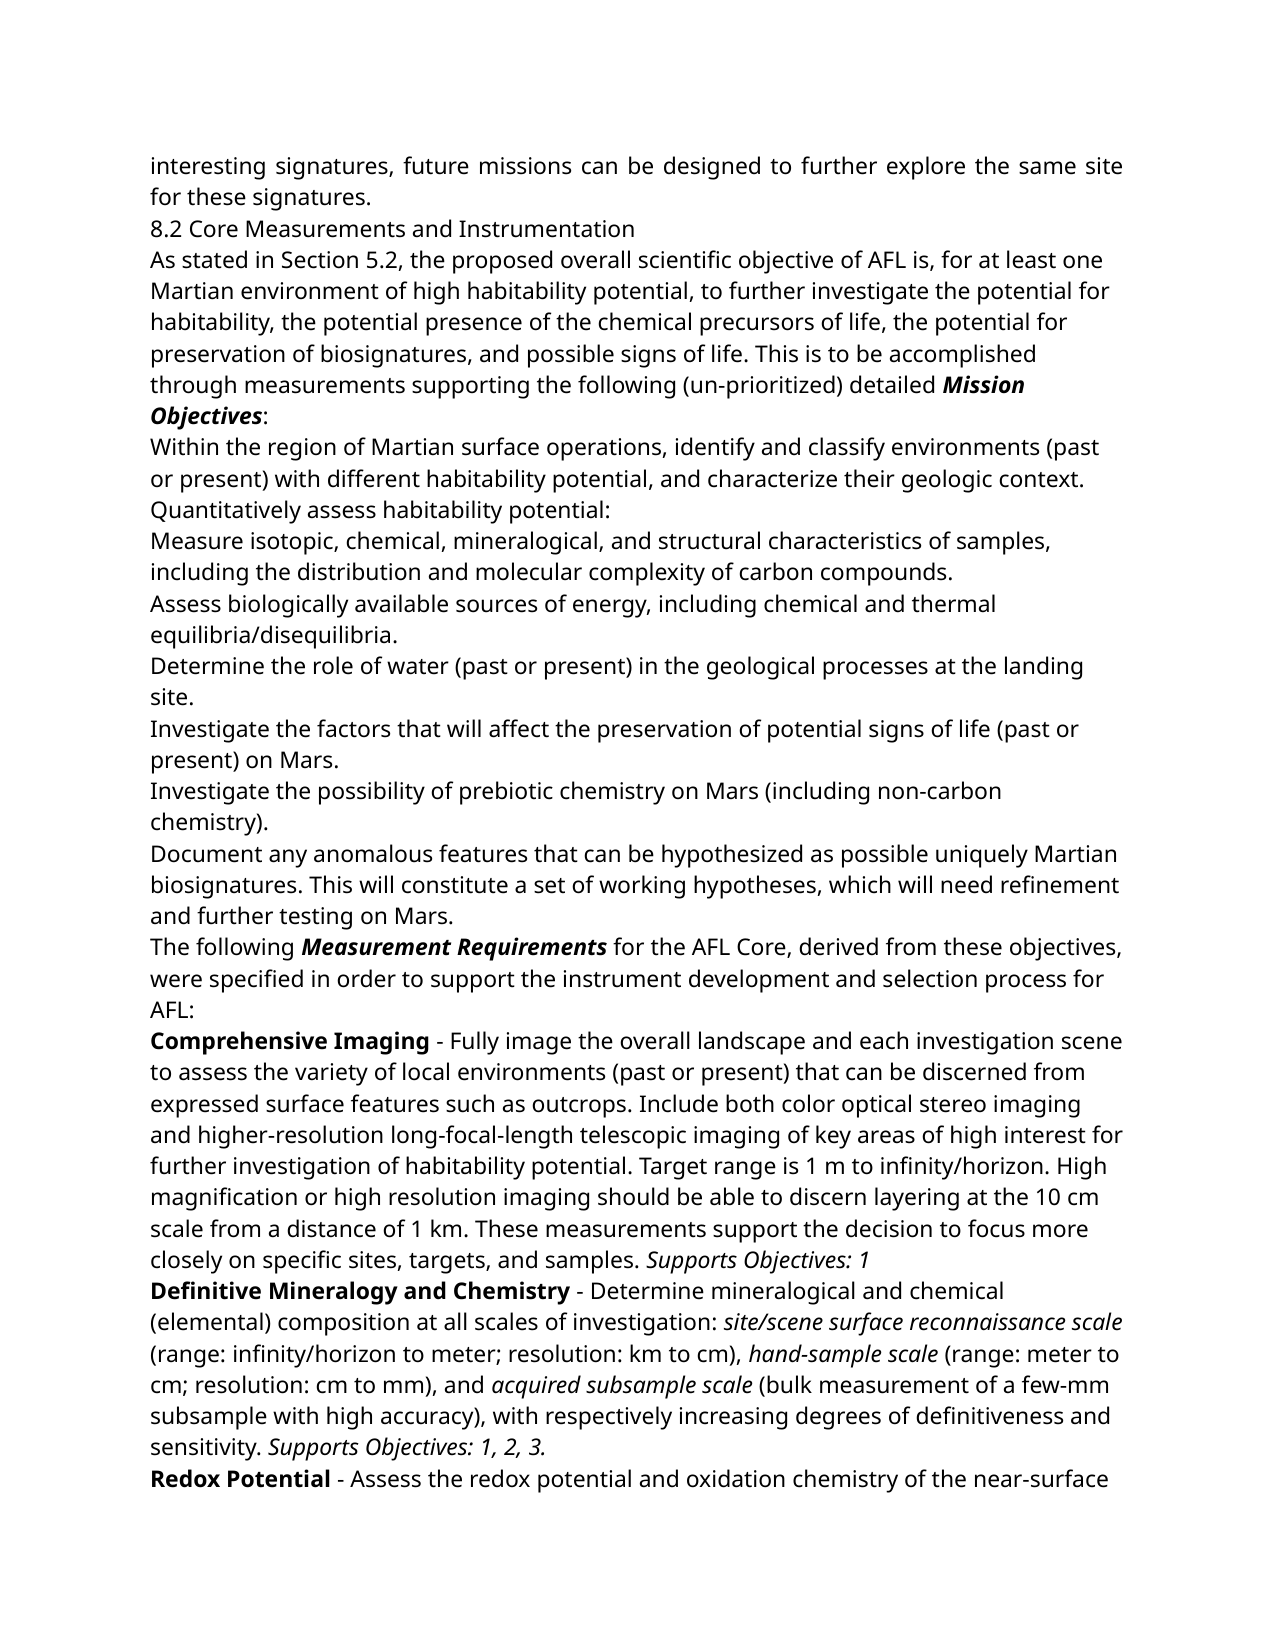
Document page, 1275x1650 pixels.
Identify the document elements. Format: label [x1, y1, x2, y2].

text [150, 150, 1125, 212]
